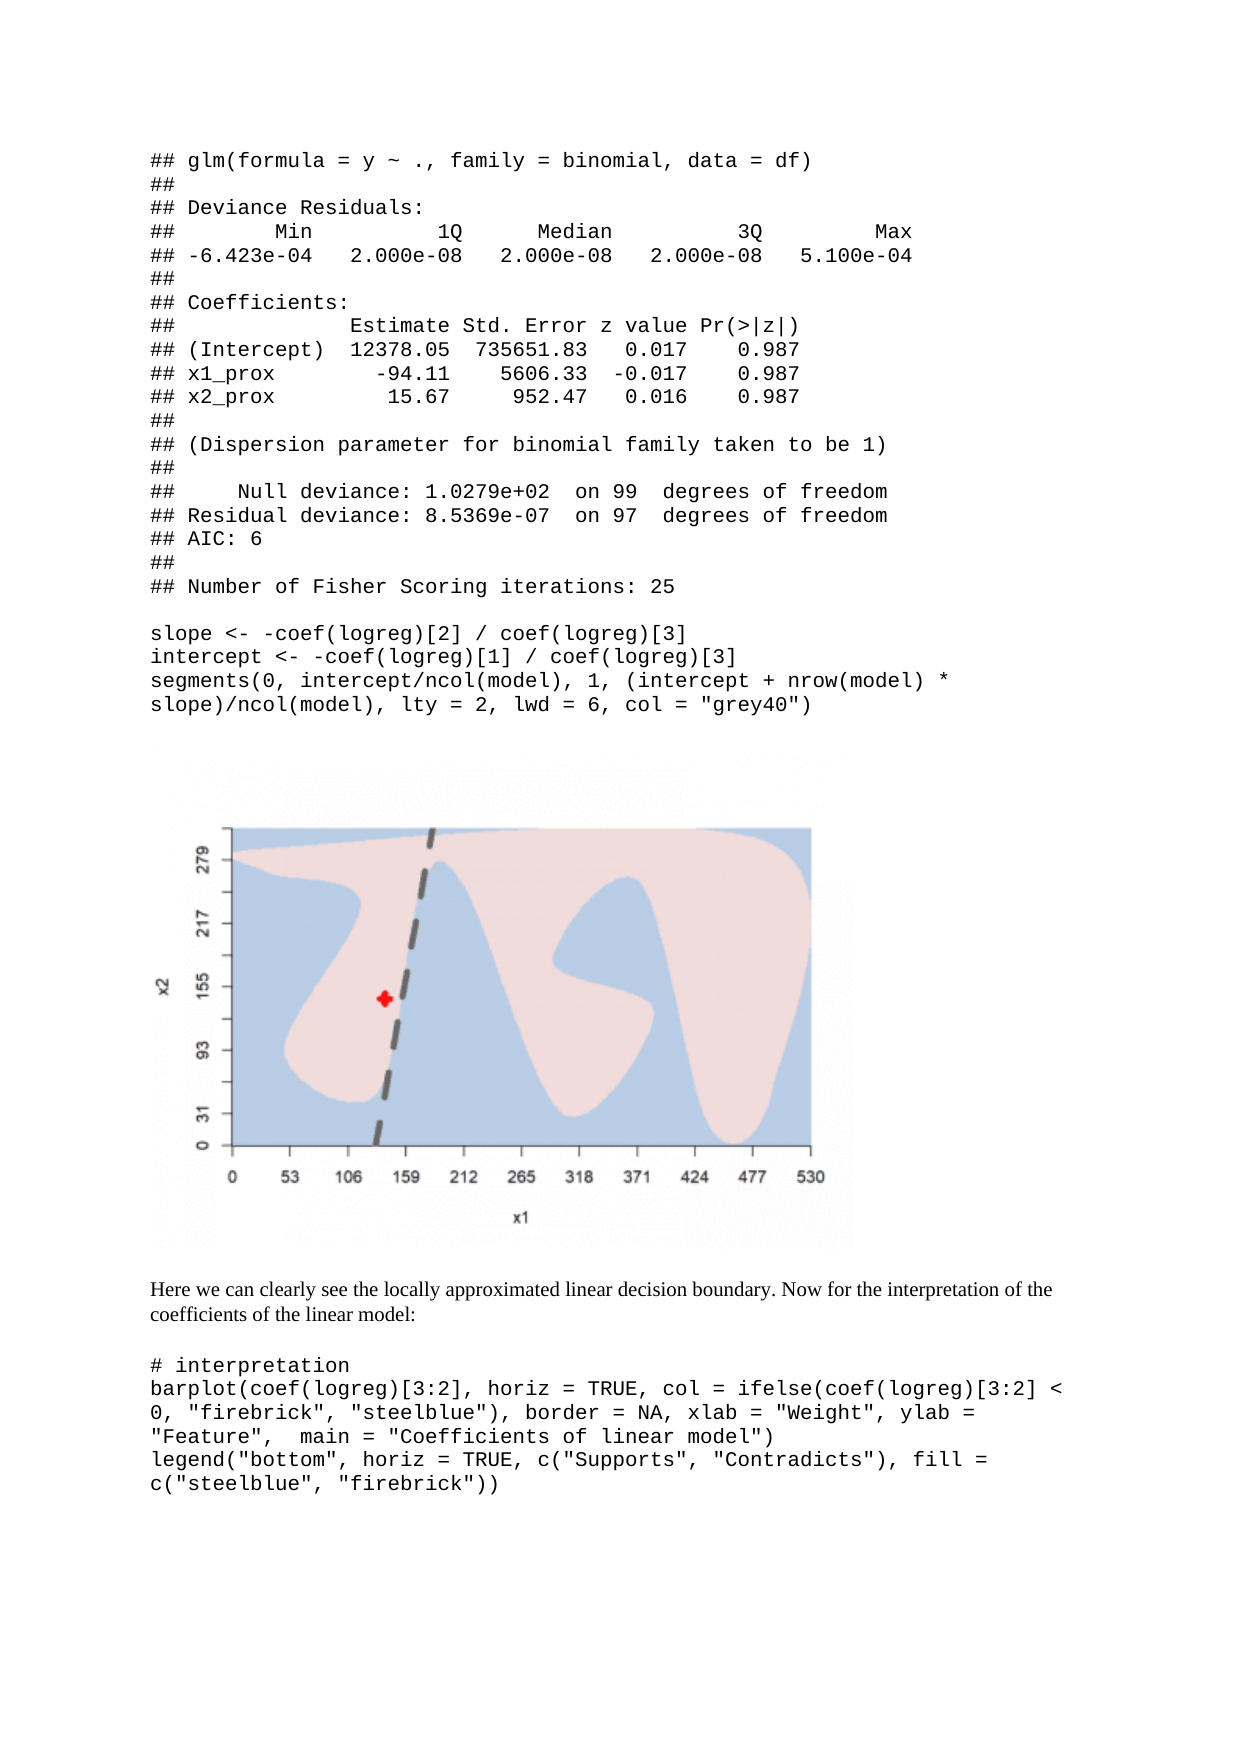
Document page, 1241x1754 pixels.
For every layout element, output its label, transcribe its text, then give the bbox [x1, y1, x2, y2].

text slope <- -coef(logreg)[2] / coef(logreg)[3] [150, 623, 1090, 647]
text ## glm(formula = y ~ ., family = binomial, data = df) [150, 150, 1090, 174]
text ## (Intercept) 12378.05 735651.83 0.017 0.987 [150, 339, 1090, 363]
text legend("bottom", horiz = TRUE, c("Supports", "Contradicts"), fill = c("steelblue", "firebrick")) [150, 1449, 1090, 1497]
text ## [150, 268, 1090, 292]
text ## Deviance Residuals: [150, 197, 1090, 221]
text ## [150, 552, 1090, 576]
text ## (Dispersion parameter for binomial family taken to be 1) [150, 434, 1090, 457]
picture [150, 746, 854, 1249]
text ## Null deviance: 1.0279e+02 on 99 degrees of freedom [150, 481, 1090, 505]
text ## x1_prox -94.11 5606.33 -0.017 0.987 [150, 363, 1090, 386]
text ## Estimate Std. Error z value Pr(>|z|) [150, 316, 1090, 339]
text ## Coefficients: [150, 292, 1090, 316]
text ## x2_prox 15.67 952.47 0.016 0.987 [150, 386, 1090, 410]
text ## Number of Fisher Scoring iterations: 25 [150, 576, 1090, 599]
text barplot(coef(logreg)[3:2], horiz = TRUE, col = ifelse(coef(logreg)[3:2] < 0, "firebrick", "steelblue"), border = NA, xlab = "Weight", ylab = "Feature", main = "Coefficients of linear model") [150, 1378, 1090, 1449]
text ## Min 1Q Median 3Q Max [150, 221, 1090, 244]
text ## Residual deviance: 8.5369e-07 on 97 degrees of freedom [150, 505, 1090, 528]
text intercept <- -coef(logreg)[1] / coef(logreg)[3] [150, 647, 1090, 670]
text ## [150, 457, 1090, 481]
text ## [150, 174, 1090, 197]
text ## [150, 410, 1090, 434]
text ## -6.423e-04 2.000e-08 2.000e-08 2.000e-08 5.100e-04 [150, 244, 1090, 268]
text ## AIC: 6 [150, 528, 1090, 552]
text Here we can clearly see the locally approximated linear decision boundary. Now for the interpretation of the coefficients of the linear model: [150, 1277, 1090, 1326]
text segments(0, intercept/ncol(model), 1, (intercept + nrow(model) * slope)/ncol(model), lty = 2, lwd = 6, col = "grey40") [150, 670, 1090, 717]
text # interpretation [150, 1355, 1090, 1378]
